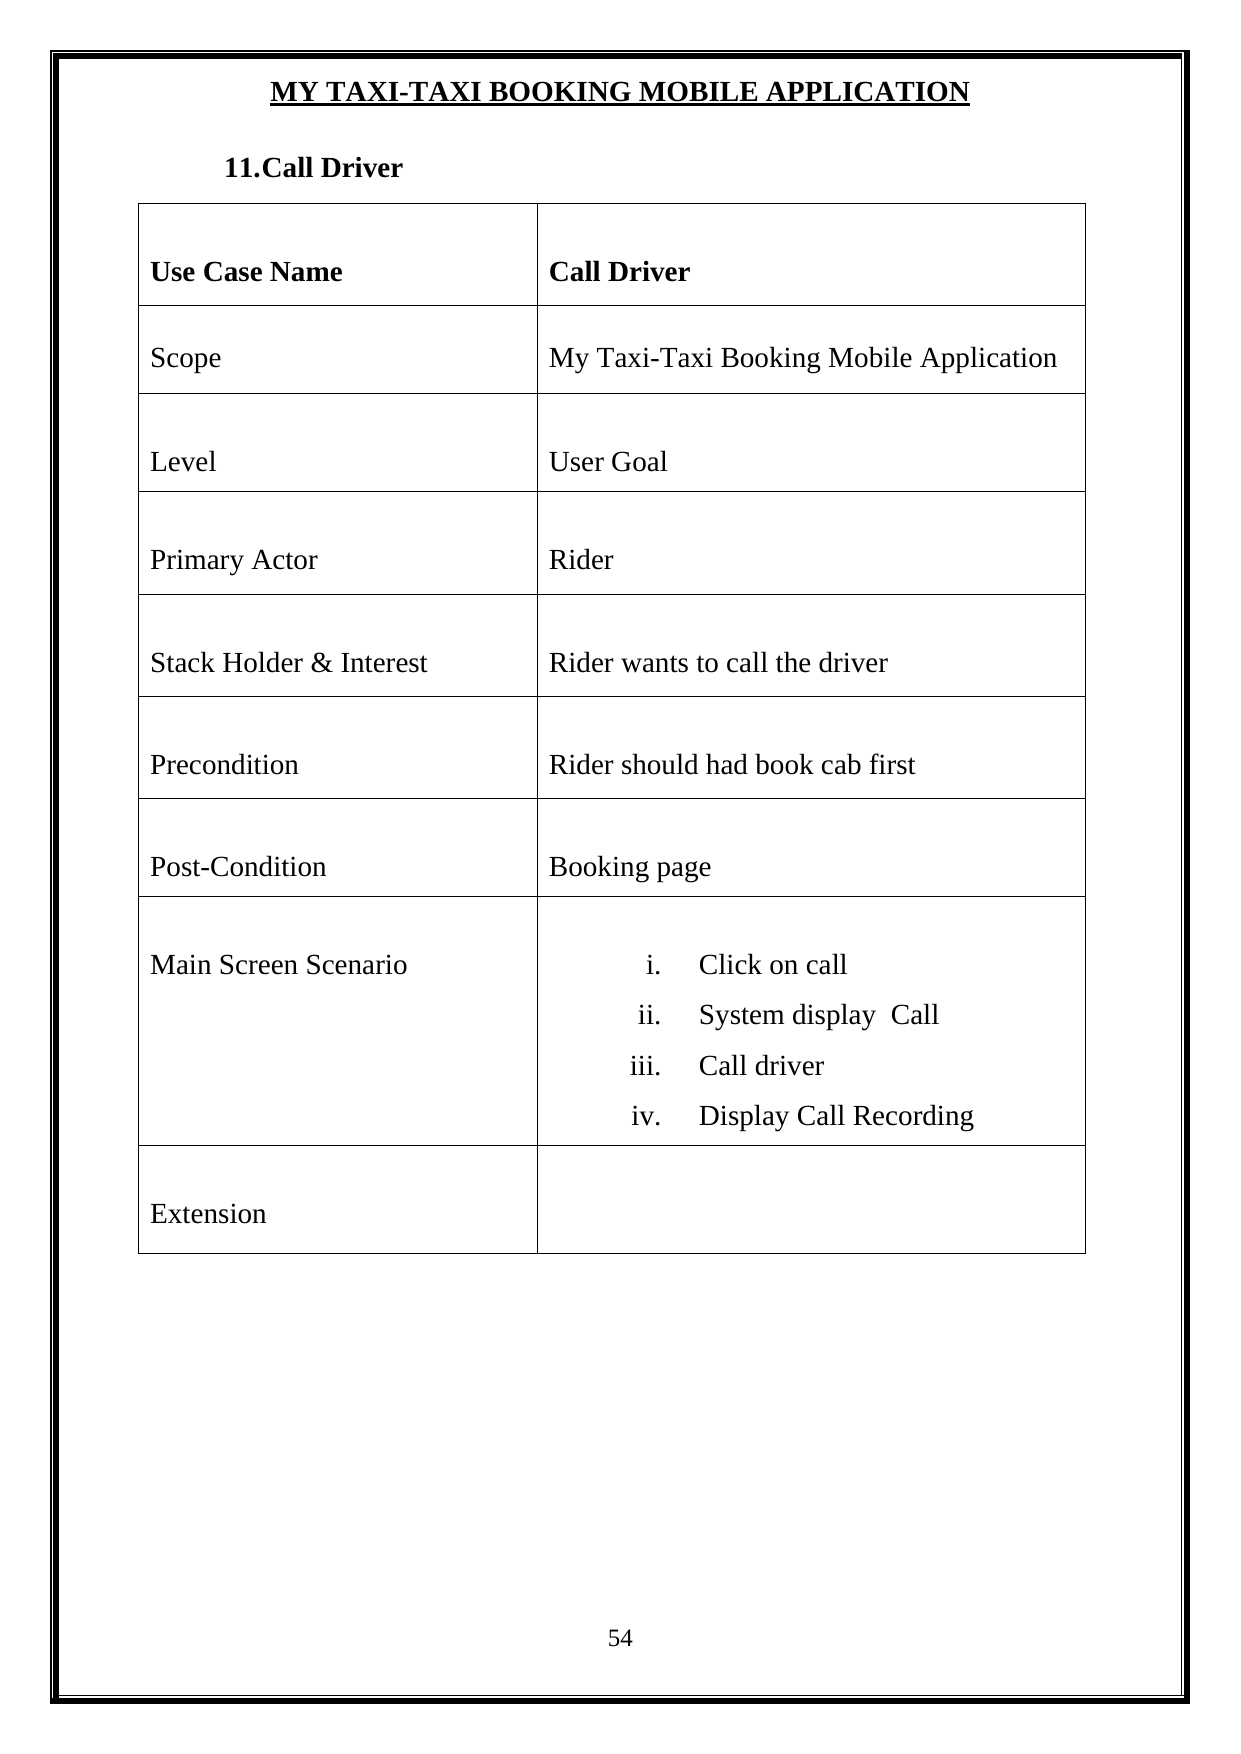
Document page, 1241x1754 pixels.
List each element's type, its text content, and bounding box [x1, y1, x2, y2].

table_cell Extension [139, 1146, 537, 1252]
table_cell Level [139, 394, 537, 491]
table_cell Click on call System display Call Call driver Display Call Recording [538, 897, 1085, 1145]
table_cell [538, 1146, 1085, 1252]
table_cell Rider should had book cab first [538, 697, 1085, 798]
table_cell Rider [538, 492, 1085, 594]
table_cell Booking page [538, 799, 1085, 896]
table_cell My Taxi-Taxi Booking Mobile Application [538, 306, 1085, 393]
table_cell User Goal [538, 394, 1085, 491]
table_cell Rider wants to call the driver [538, 595, 1085, 696]
table_cell Primary Actor [139, 492, 537, 594]
table_header Call Driver [538, 204, 1085, 305]
table_cell Post-Condition [139, 799, 537, 896]
table_cell Stack Holder & Interest [139, 595, 537, 696]
table_cell Main Screen Scenario [139, 897, 537, 1145]
table_header Use Case Name [139, 204, 537, 305]
table_cell Precondition [139, 697, 537, 798]
list Call Driver [224, 150, 1090, 183]
table_cell Scope [139, 306, 537, 393]
